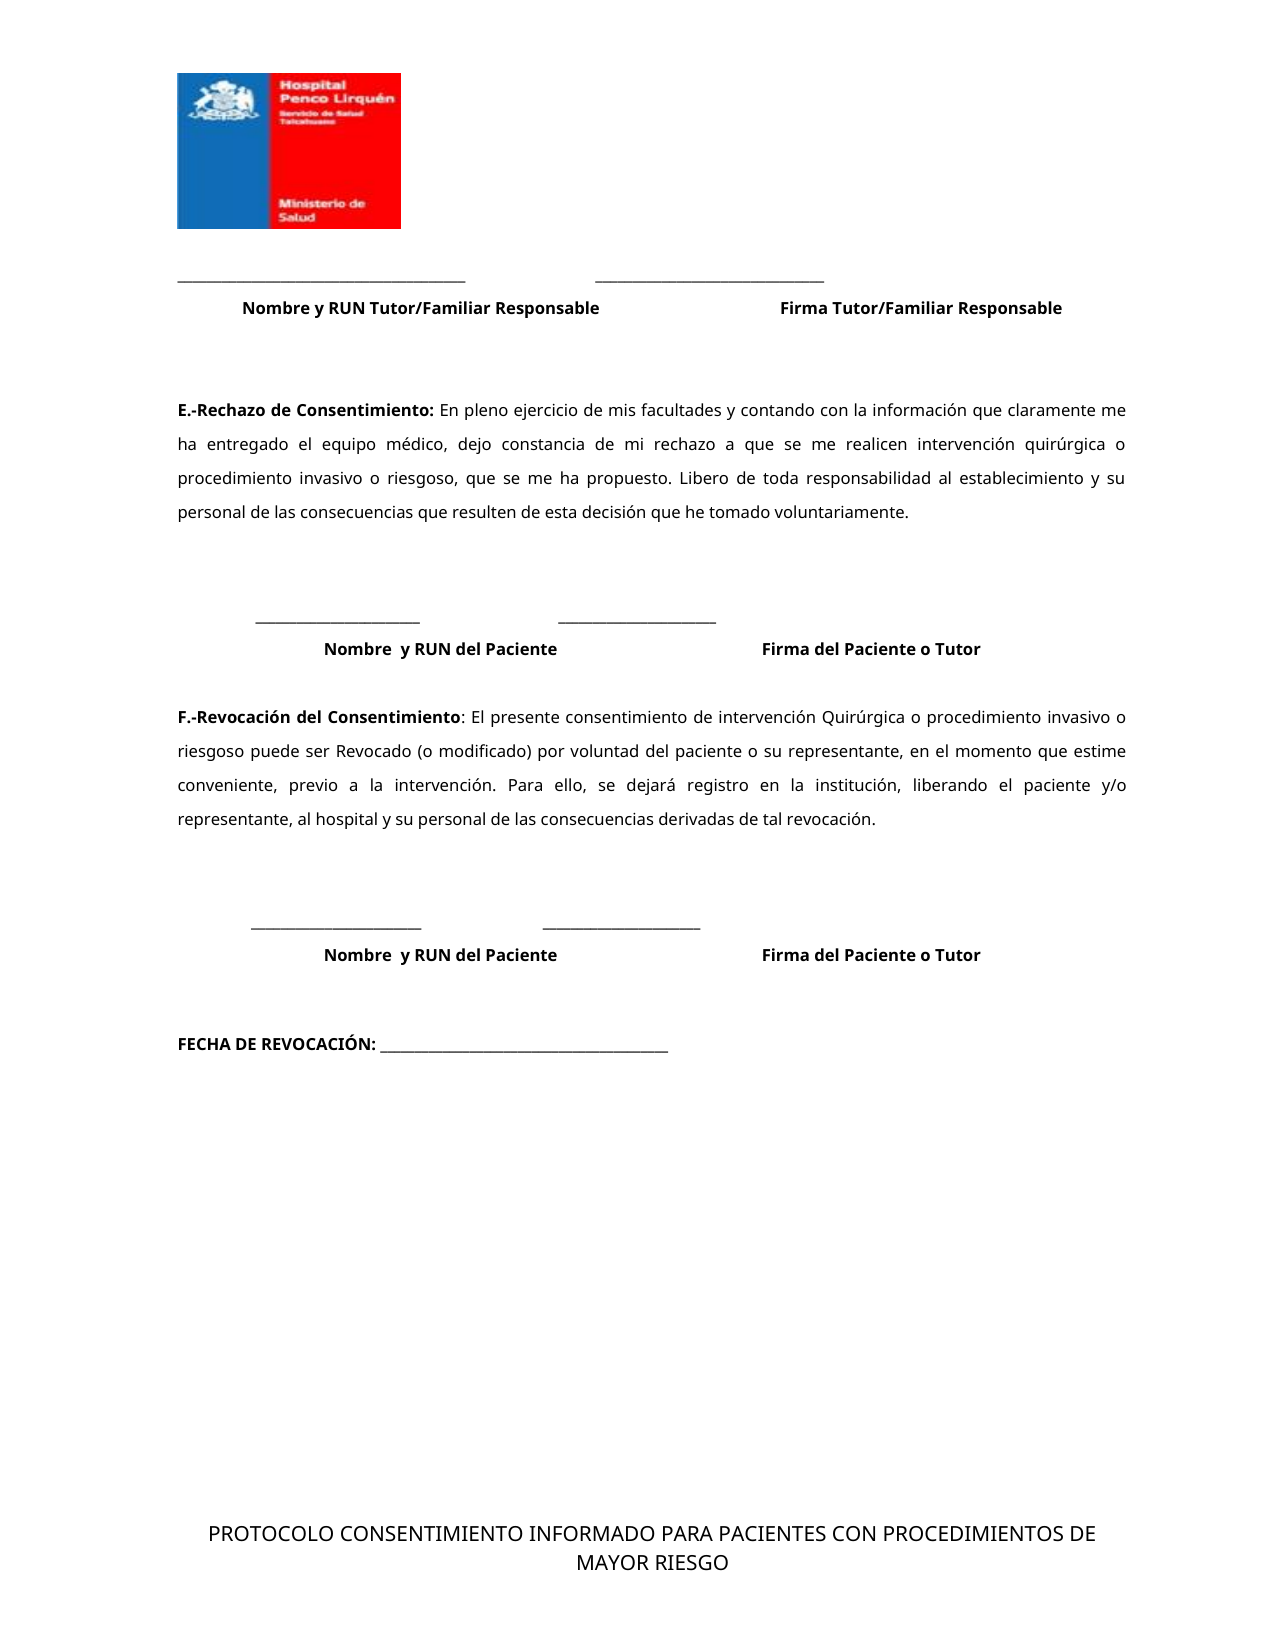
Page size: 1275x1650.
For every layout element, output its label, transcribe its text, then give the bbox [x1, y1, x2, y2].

text Nombre y RUN del Paciente Firma del Paciente o Tutor [177, 637, 1127, 660]
text ________________________ _______________________ [177, 910, 1127, 932]
text FECHA DE REVOCACIÓN: __________________________________________ [177, 1033, 1127, 1056]
text F.-Revocación del Consentimiento: El presente consentimiento de intervención Quirúrgica o procedimiento invasivo o riesgoso puede ser Revocado (o modificado) por voluntad del paciente o su representante, en el momento que estime conveniente, previo a la intervención. Para ello, se dejará registro en la institución, liberando el paciente y/o representante, al hospital y su personal de las consecuencias derivadas de tal revocación. [177, 705, 1127, 830]
text ________________________ _______________________ [177, 603, 1127, 626]
text E.-Rechazo de Consentimiento: En pleno ejercicio de mis facultades y contando con la información que claramente me ha entregado el equipo médico, dejo constancia de mi rechazo a que se me realicen intervención quirúrgica o procedimiento invasivo o riesgoso, que se me ha propuesto. Libero de toda responsabilidad al establecimiento y su personal de las consecuencias que resulten de esta decisión que he tomado voluntariamente. [177, 399, 1127, 524]
picture [177, 73, 401, 229]
text _______________________________________ _______________________________ [177, 263, 1127, 285]
text Nombre y RUN del Paciente Firma del Paciente o Tutor [177, 944, 1127, 967]
text Nombre y RUN Tutor/Familiar Responsable Firma Tutor/Familiar Responsable [177, 297, 1127, 319]
